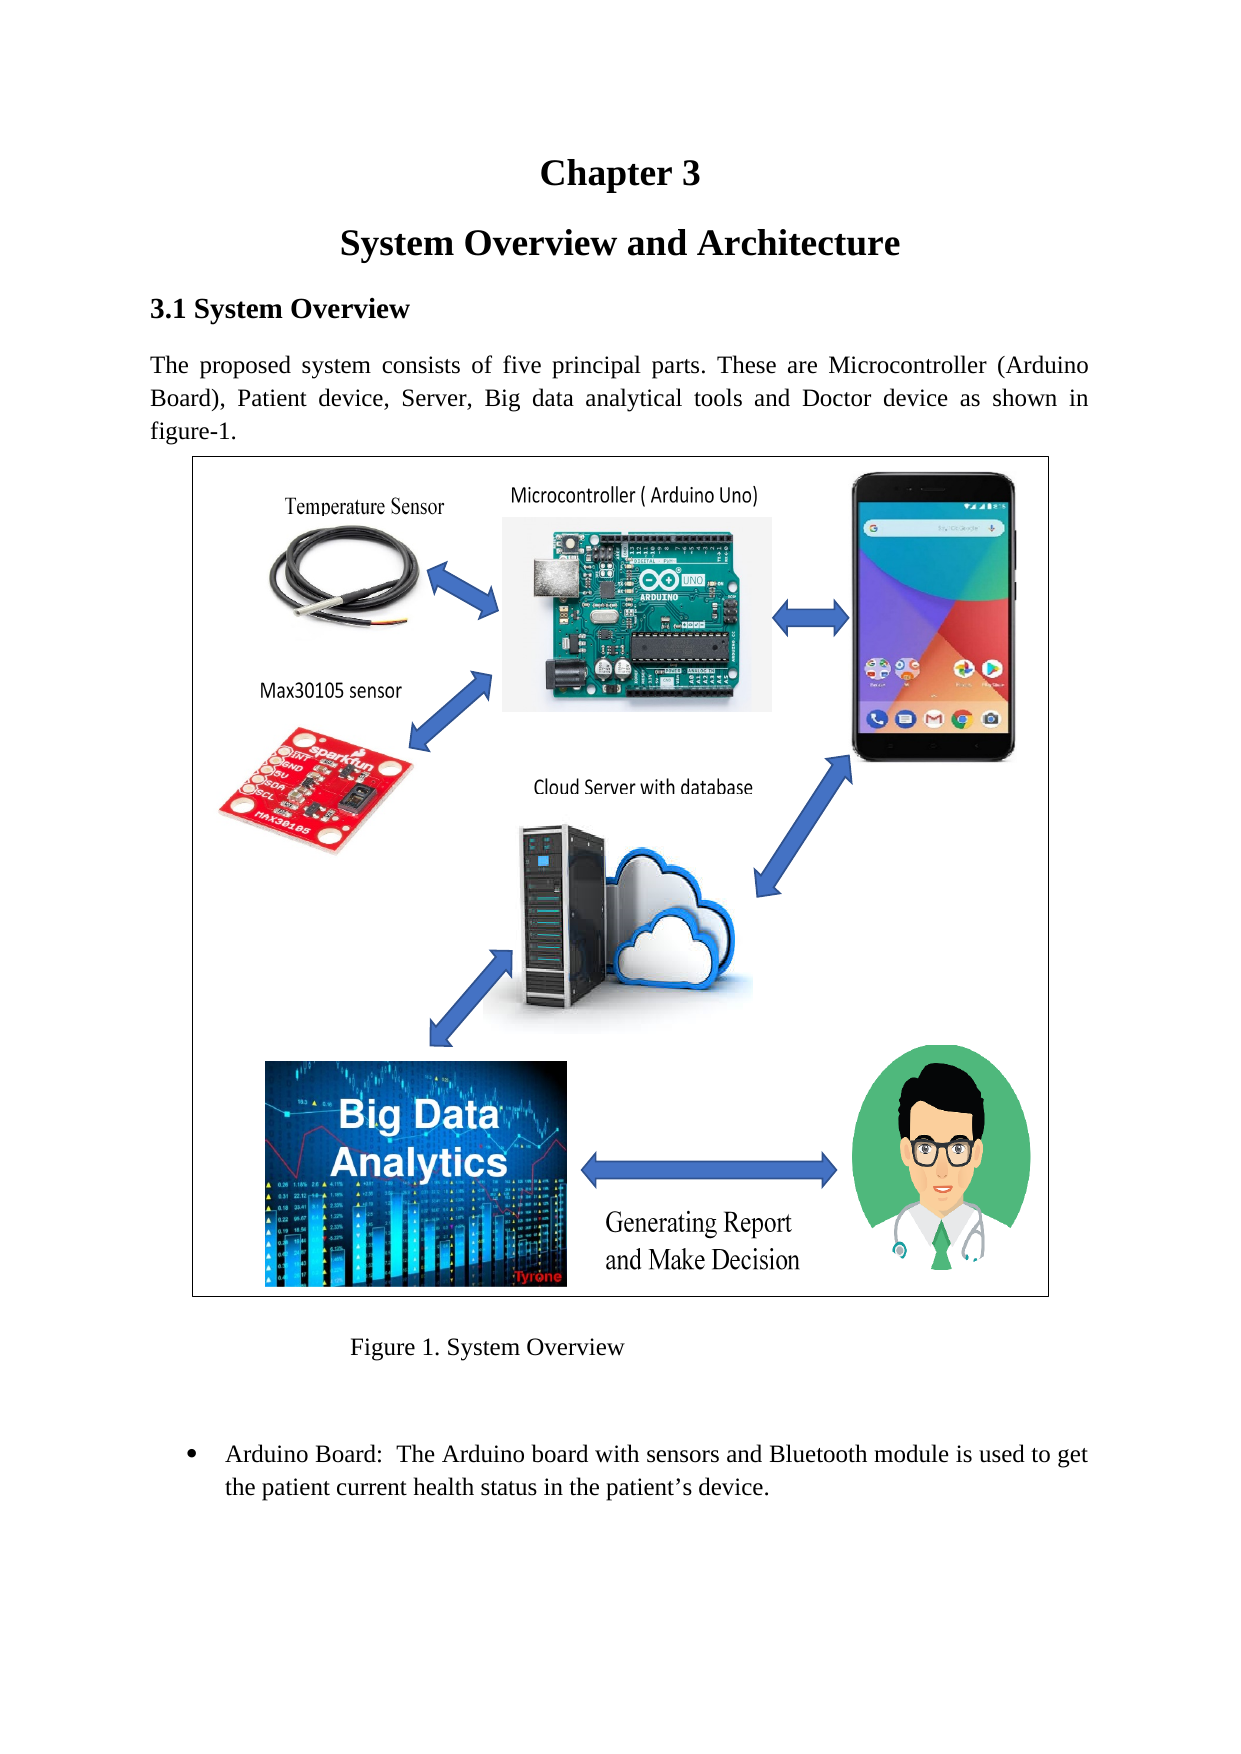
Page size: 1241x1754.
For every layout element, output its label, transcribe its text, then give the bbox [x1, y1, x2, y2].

text The proposed system consists of five principal parts. These are Microcontroller (Arduino Board), Patient device, Server, Big data analytical tools and Doctor device as shown in figure-1. [150, 350, 1090, 445]
text Figure 1. System Overview [150, 1332, 1090, 1361]
list Arduino Board: The Arduino board with sensors and Bluetooth module is used to get the patient current health status in the patient’s device. [187, 1439, 1090, 1501]
text System Overview and Architecture [150, 220, 1090, 263]
text 3.1 System Overview [150, 291, 1090, 324]
text Chapter 3 [150, 150, 1090, 193]
